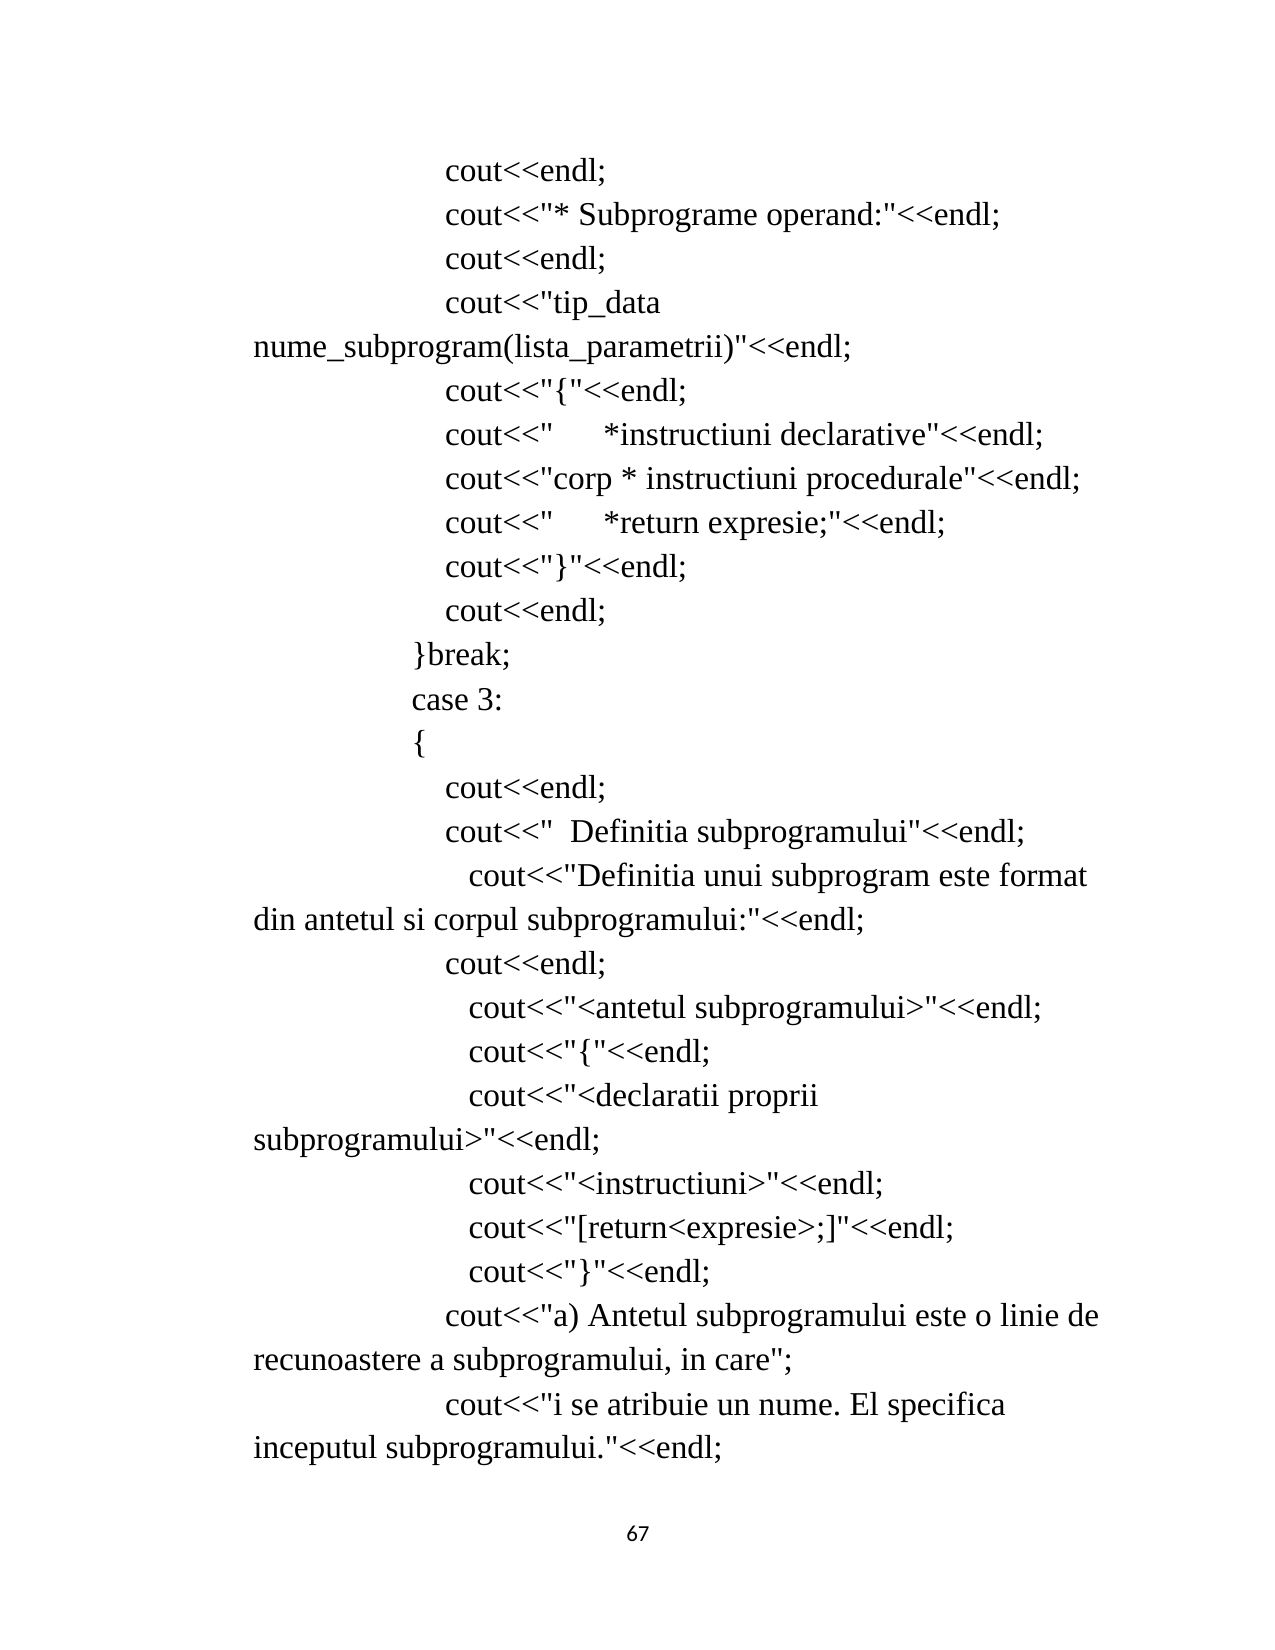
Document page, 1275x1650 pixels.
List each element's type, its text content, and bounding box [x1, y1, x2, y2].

list cout<<"tip_data nume_subprogram(lista_parametrii)"<<endl; [253, 282, 1125, 364]
list cout<<endl; [253, 238, 1125, 276]
list cout<<"{"<<endl; [253, 1031, 1125, 1069]
list cout<<" Definitia subprogramului"<<endl; [253, 811, 1125, 849]
list cout<<endl; [253, 943, 1125, 981]
list cout<<"}"<<endl; [253, 547, 1125, 585]
list cout<<"a) Antetul subprogramului este o linie de recunoastere a subprogramului, in care"; [253, 1296, 1125, 1378]
list }break; [253, 635, 1125, 673]
list cout<<"i se atribuie un nume. El specifica inceputul subprogramului."<<endl; [253, 1384, 1125, 1466]
list case 3: [253, 679, 1125, 717]
list cout<<"{"<<endl; [253, 370, 1125, 409]
list cout<<"* Subprograme operand:"<<endl; [253, 194, 1125, 232]
list { [253, 723, 1125, 761]
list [253, 414, 1125, 453]
list cout<<"<declaratii proprii subprogramului>"<<endl; [253, 1075, 1125, 1158]
list cout<<" *return expresie;"<<endl; [253, 502, 1125, 541]
list cout<<"[return<expresie>;]"<<endl; [253, 1207, 1125, 1246]
list cout<<"<antetul subprogramului>"<<endl; [253, 987, 1125, 1026]
list cout<<"Definitia unui subprogram este format din antetul si corpul subprogramului:"<<endl; [253, 855, 1125, 937]
list cout<<endl; [253, 767, 1125, 805]
list cout<<"corp * instructiuni procedurale"<<endl; [253, 458, 1125, 497]
list cout<<endl; [253, 591, 1125, 629]
list cout<<endl; [253, 150, 1125, 188]
list cout<<"}"<<endl; [253, 1252, 1125, 1290]
list cout<<"<instructiuni>"<<endl; [253, 1163, 1125, 1202]
